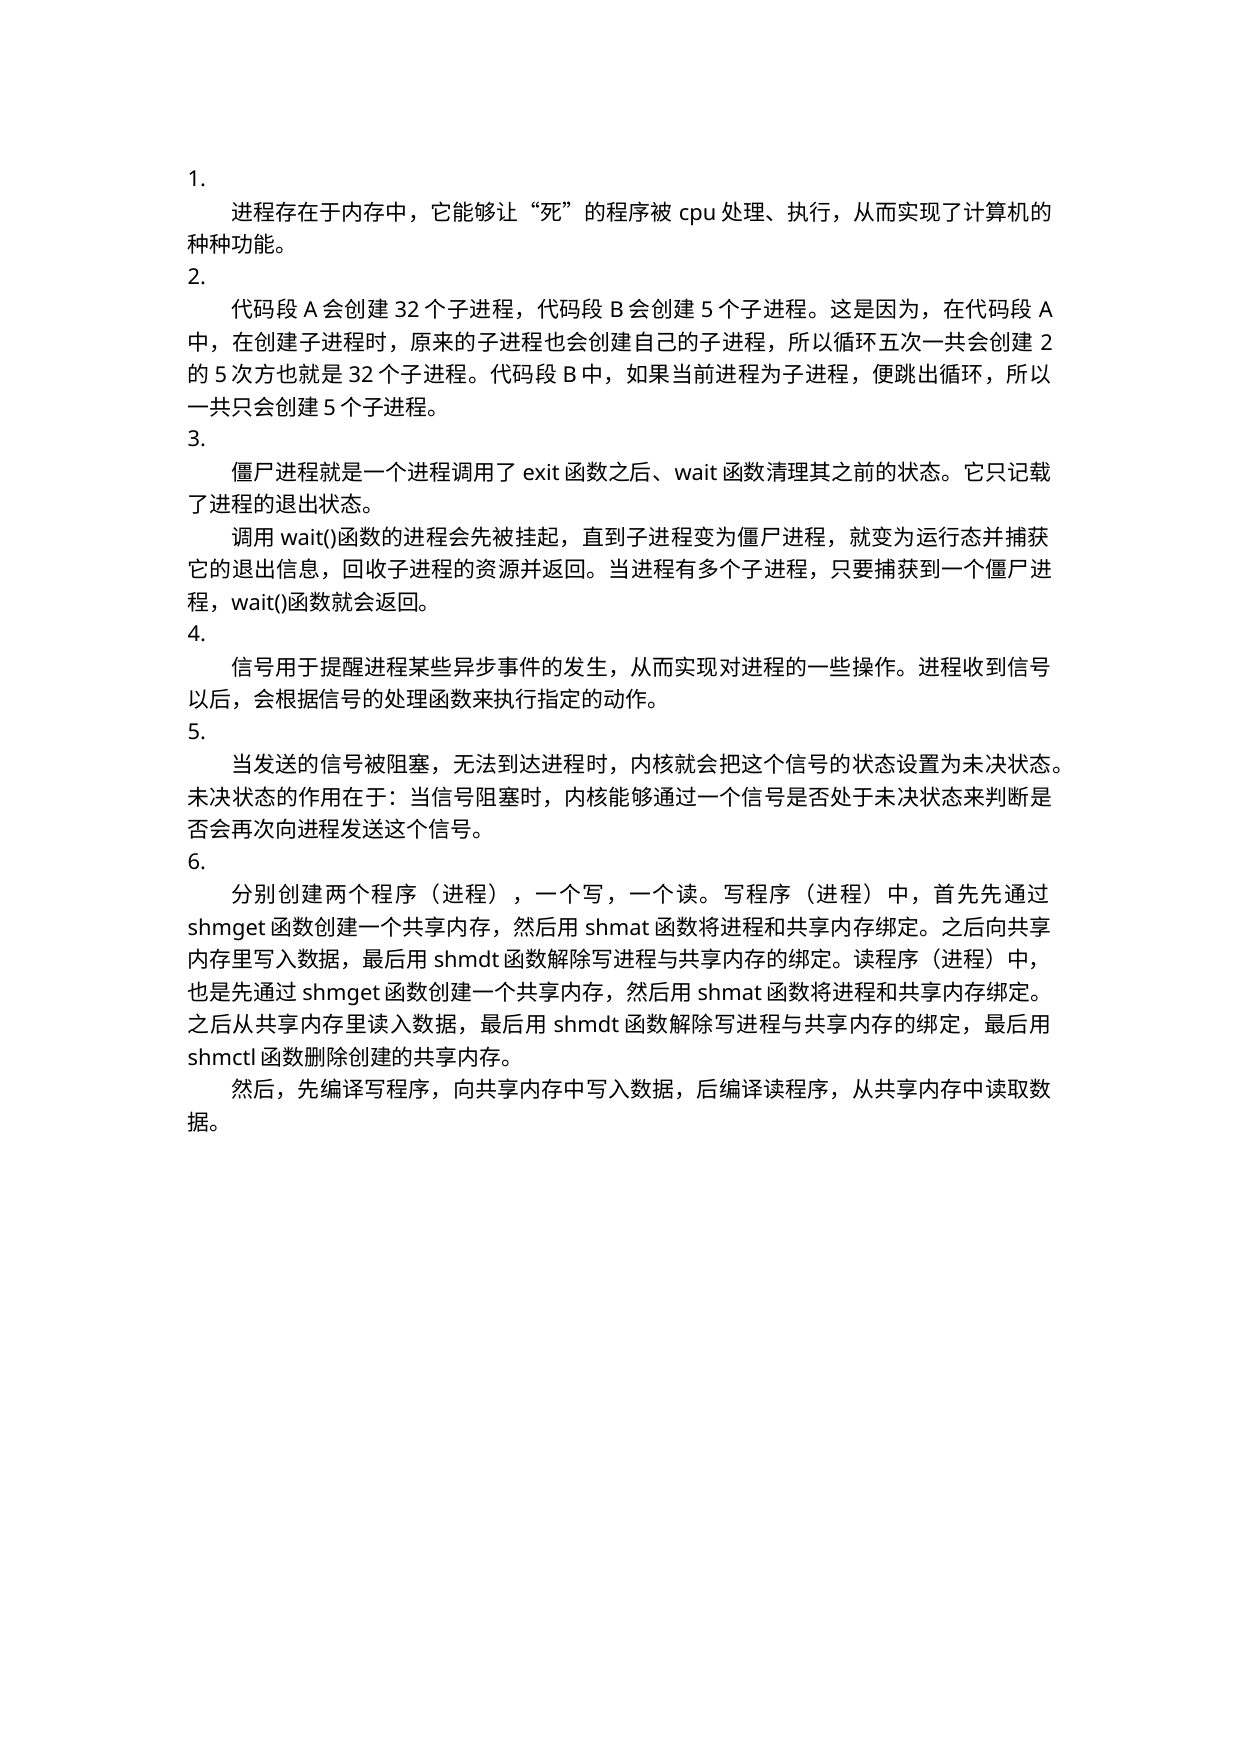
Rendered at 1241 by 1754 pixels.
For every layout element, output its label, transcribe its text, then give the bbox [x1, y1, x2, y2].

text 2. [187, 259, 1053, 292]
text 然后，先编译写程序，向共享内存中写入数据，后编译读程序，从共享内存中读取数据。 [187, 1072, 1053, 1137]
text 3. [187, 422, 1053, 454]
text 当发送的信号被阻塞，无法到达进程时，内核就会把这个信号的状态设置为未决状态。未决状态的作用在于：当信号阻塞时，内核能够通过一个信号是否处于未决状态来判断是否会再次向进程发送这个信号。 [187, 747, 1053, 844]
text 僵尸进程就是一个进程调用了exit函数之后、wait函数清理其之前的状态。它只记载了进程的退出状态。 [187, 454, 1053, 519]
text 5. [187, 714, 1053, 747]
text 调用wait()函数的进程会先被挂起，直到子进程变为僵尸进程，就变为运行态并捕获它的退出信息，回收子进程的资源并返回。当进程有多个子进程，只要捕获到一个僵尸进程，wait()函数就会返回。 [187, 519, 1053, 617]
text 6. [187, 844, 1053, 877]
text 信号用于提醒进程某些异步事件的发生，从而实现对进程的一些操作。进程收到信号以后，会根据信号的处理函数来执行指定的动作。 [187, 649, 1053, 714]
text 4. [187, 617, 1053, 649]
text 进程存在于内存中，它能够让“死”的程序被cpu处理、执行，从而实现了计算机的种种功能。 [187, 194, 1053, 259]
text 代码段A会创建32个子进程，代码段B会创建5个子进程。这是因为，在代码段A中，在创建子进程时，原来的子进程也会创建自己的子进程，所以循环五次一共会创建2的5次方也就是32个子进程。代码段B中，如果当前进程为子进程，便跳出循环，所以一共只会创建5个子进程。 [187, 292, 1053, 422]
text 分别创建两个程序（进程），一个写，一个读。写程序（进程）中，首先先通过shmget函数创建一个共享内存，然后用shmat函数将进程和共享内存绑定。之后向共享内存里写入数据，最后用shmdt函数解除写进程与共享内存的绑定。读程序（进程）中，也是先通过shmget函数创建一个共享内存，然后用shmat函数将进程和共享内存绑定。之后从共享内存里读入数据，最后用shmdt函数解除写进程与共享内存的绑定，最后用shmctl函数删除创建的共享内存。 [187, 877, 1053, 1072]
text 1. [187, 162, 1053, 194]
